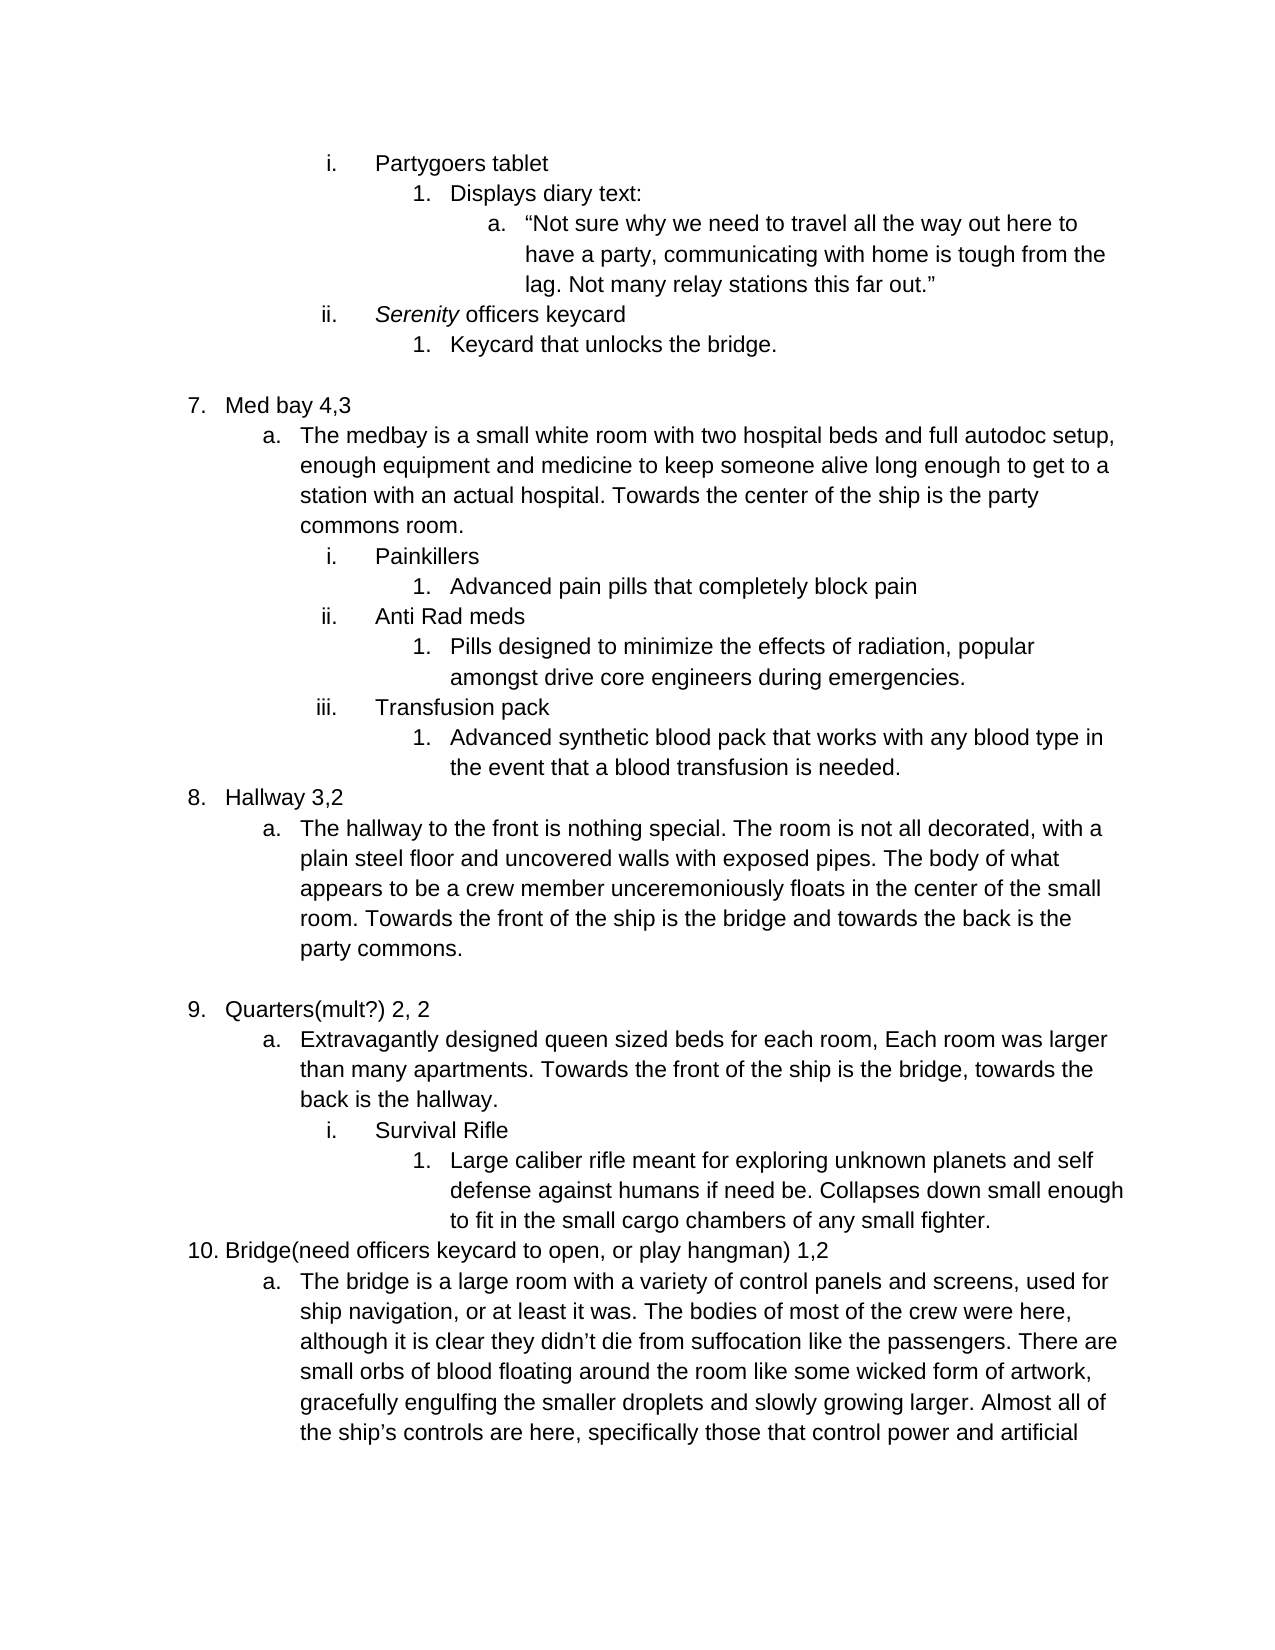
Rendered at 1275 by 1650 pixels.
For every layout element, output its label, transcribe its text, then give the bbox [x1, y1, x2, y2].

list Med bay 4,3 [187, 392, 1125, 418]
list Displays diary text: [412, 180, 1125, 207]
list Large caliber rifle meant for exploring unknown planets and self defense against humans if need be. Collapses down small enough to fit in the small cargo chambers of any small fighter. [412, 1147, 1125, 1234]
list “Not sure why we need to travel all the way out here to have a party, communicating with home is tough from the lag. Not many relay stations this far out.” [487, 210, 1125, 297]
list Survival Rifle [337, 1117, 1125, 1143]
list Quarters(mult?) 2, 2 [187, 996, 1125, 1022]
list Painkillers [337, 543, 1125, 569]
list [262, 1268, 1125, 1445]
list Transfusion pack [337, 694, 1125, 720]
list The medbay is a small white room with two hospital beds and full autodoc setup, enough equipment and medicine to keep someone alive long enough to get to a station with an actual hospital. Towards the center of the ship is the party commons room. [262, 422, 1125, 539]
list Pills designed to minimize the effects of radiation, popular amongst drive core engineers during emergencies. [412, 633, 1125, 690]
list Partygoers tablet [337, 150, 1125, 176]
list Hallway 3,2 [187, 784, 1125, 811]
list Anti Rad meds [337, 603, 1125, 629]
list Advanced pain pills that completely block pain [412, 573, 1125, 599]
list Keycard that unlocks the bridge. [412, 331, 1125, 358]
list Serenity officers keycard [337, 301, 1125, 327]
list Bridge(need officers keycard to open, or play hangman) 1,2 [187, 1237, 1125, 1264]
list Advanced synthetic blood pack that works with any blood type in the event that a blood transfusion is needed. [412, 724, 1125, 781]
list Extravagantly designed queen sized beds for each room, Each room was larger than many apartments. Towards the front of the ship is the bridge, towards the back is the hallway. [262, 1026, 1125, 1113]
list The hallway to the front is nothing special. The room is not all decorated, with a plain steel floor and uncovered walls with exposed pipes. The body of what appears to be a crew member unceremoniously floats in the center of the small room. Towards the front of the ship is the bridge and towards the back is the party commons. [262, 814, 1125, 962]
